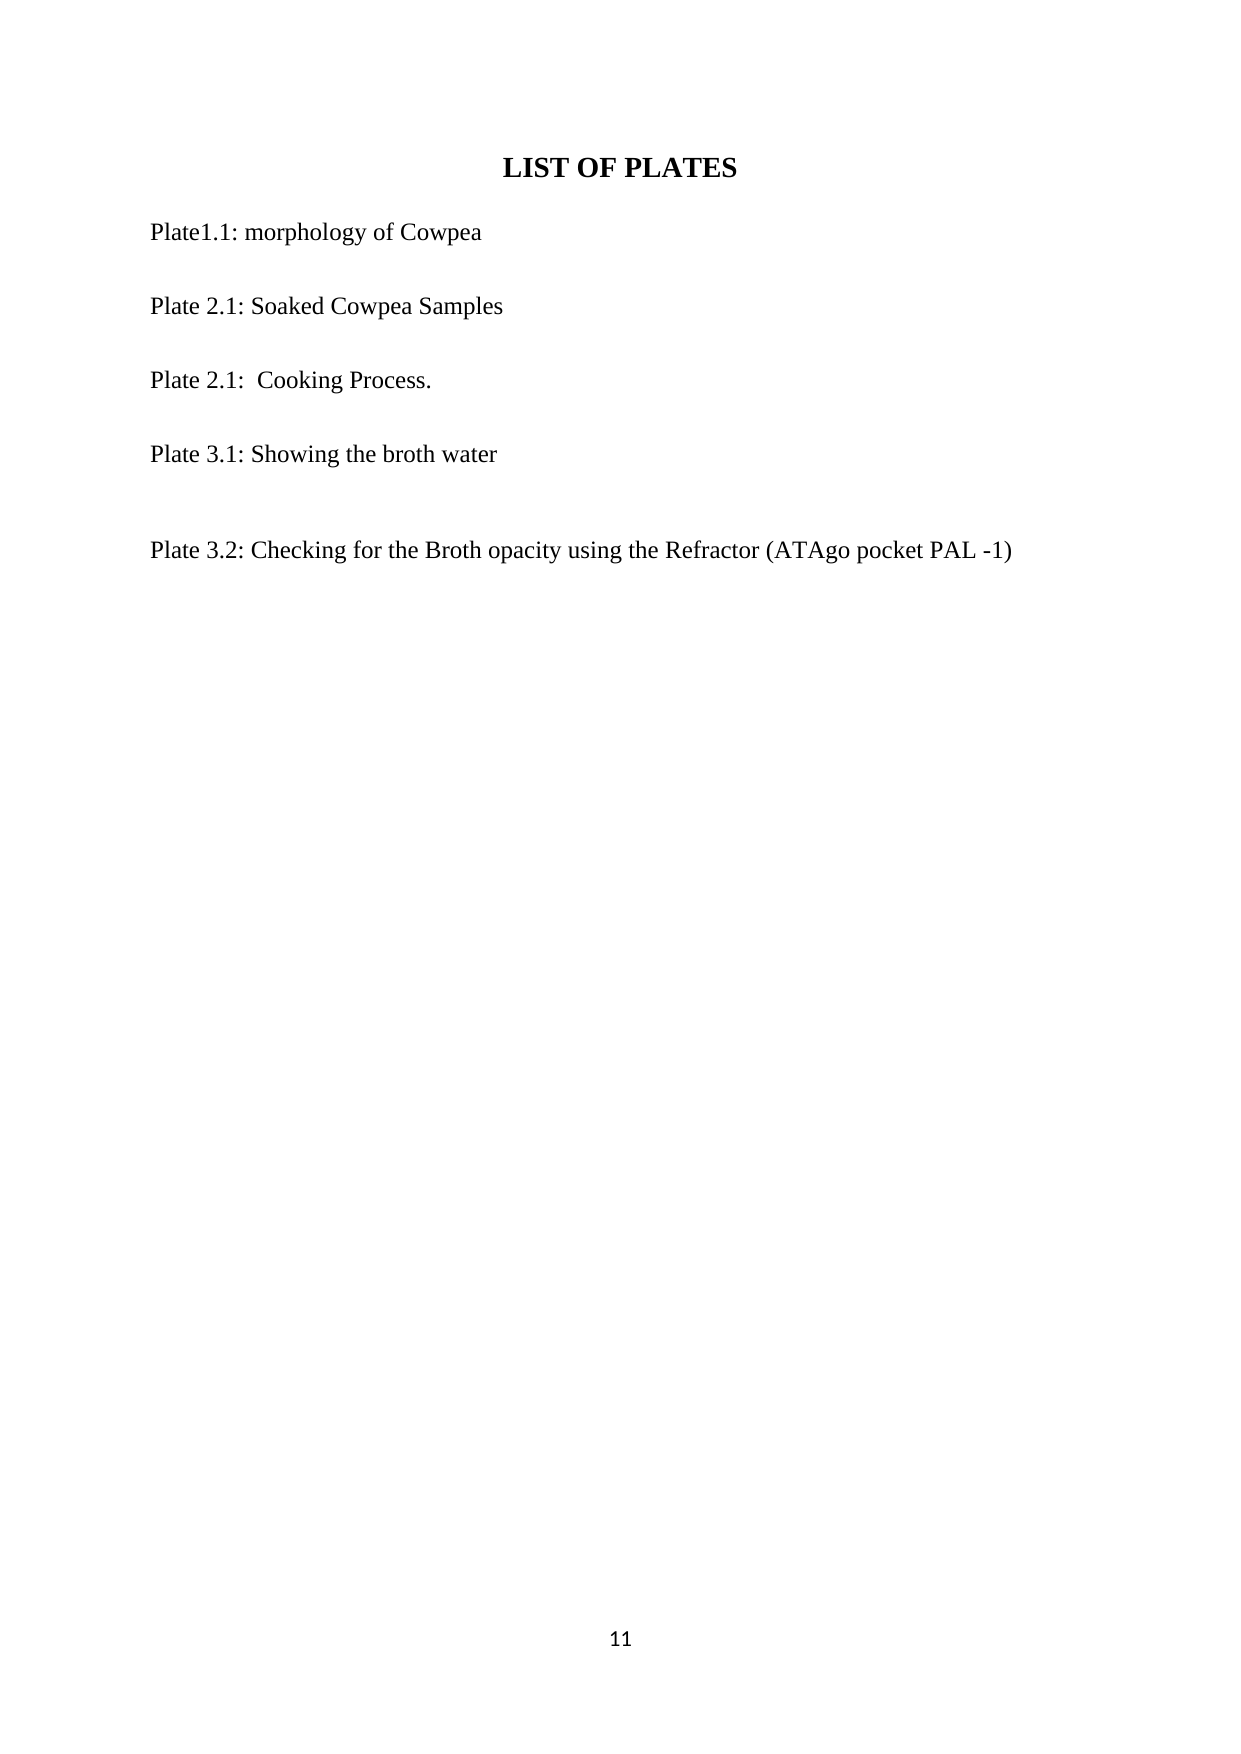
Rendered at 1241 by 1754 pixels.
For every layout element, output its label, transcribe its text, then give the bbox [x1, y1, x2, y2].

text Plate 2.1: Soaked Cowpea Samples [150, 291, 1090, 320]
text Plate 2.1: Cooking Process. [150, 365, 1090, 394]
text Plate1.1: morphology of Cowpea [150, 217, 1090, 246]
text LIST OF PLATES [150, 150, 1090, 183]
text Plate 3.2: Checking for the Broth opacity using the Refractor (ATAgo pocket PAL -1) [150, 535, 1090, 564]
text Plate 3.1: Showing the broth water [150, 439, 1090, 468]
